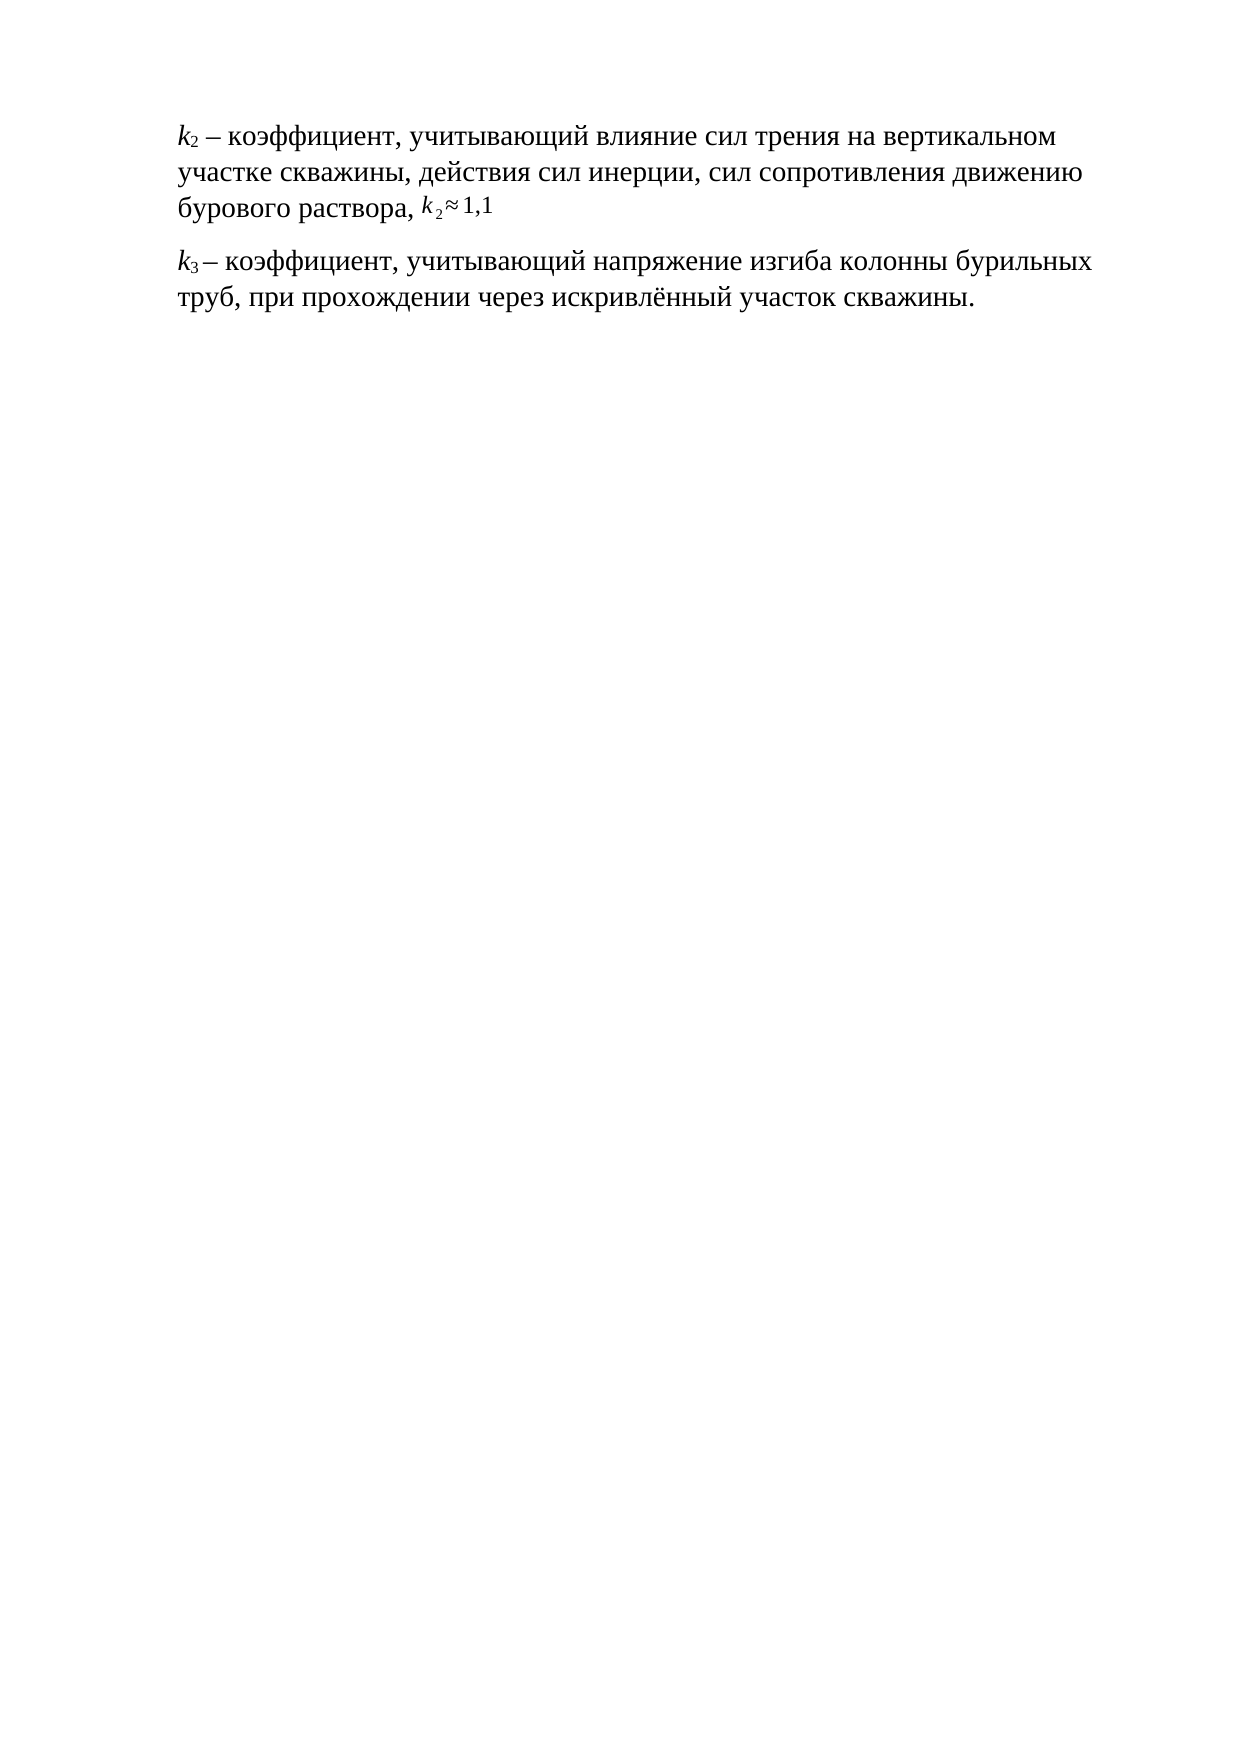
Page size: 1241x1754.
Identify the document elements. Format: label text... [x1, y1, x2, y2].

text k2 – коэффициент, учитывающий влияние сил трения на вертикальном участке скважины, действия сил инерции, сил сопротивления движению бурового раствора, [177, 118, 1152, 224]
text k3 – коэффициент, учитывающий напряжение изгиба колонны бурильных труб, при прохождении через искривлённый участок скважины. [177, 243, 1152, 313]
